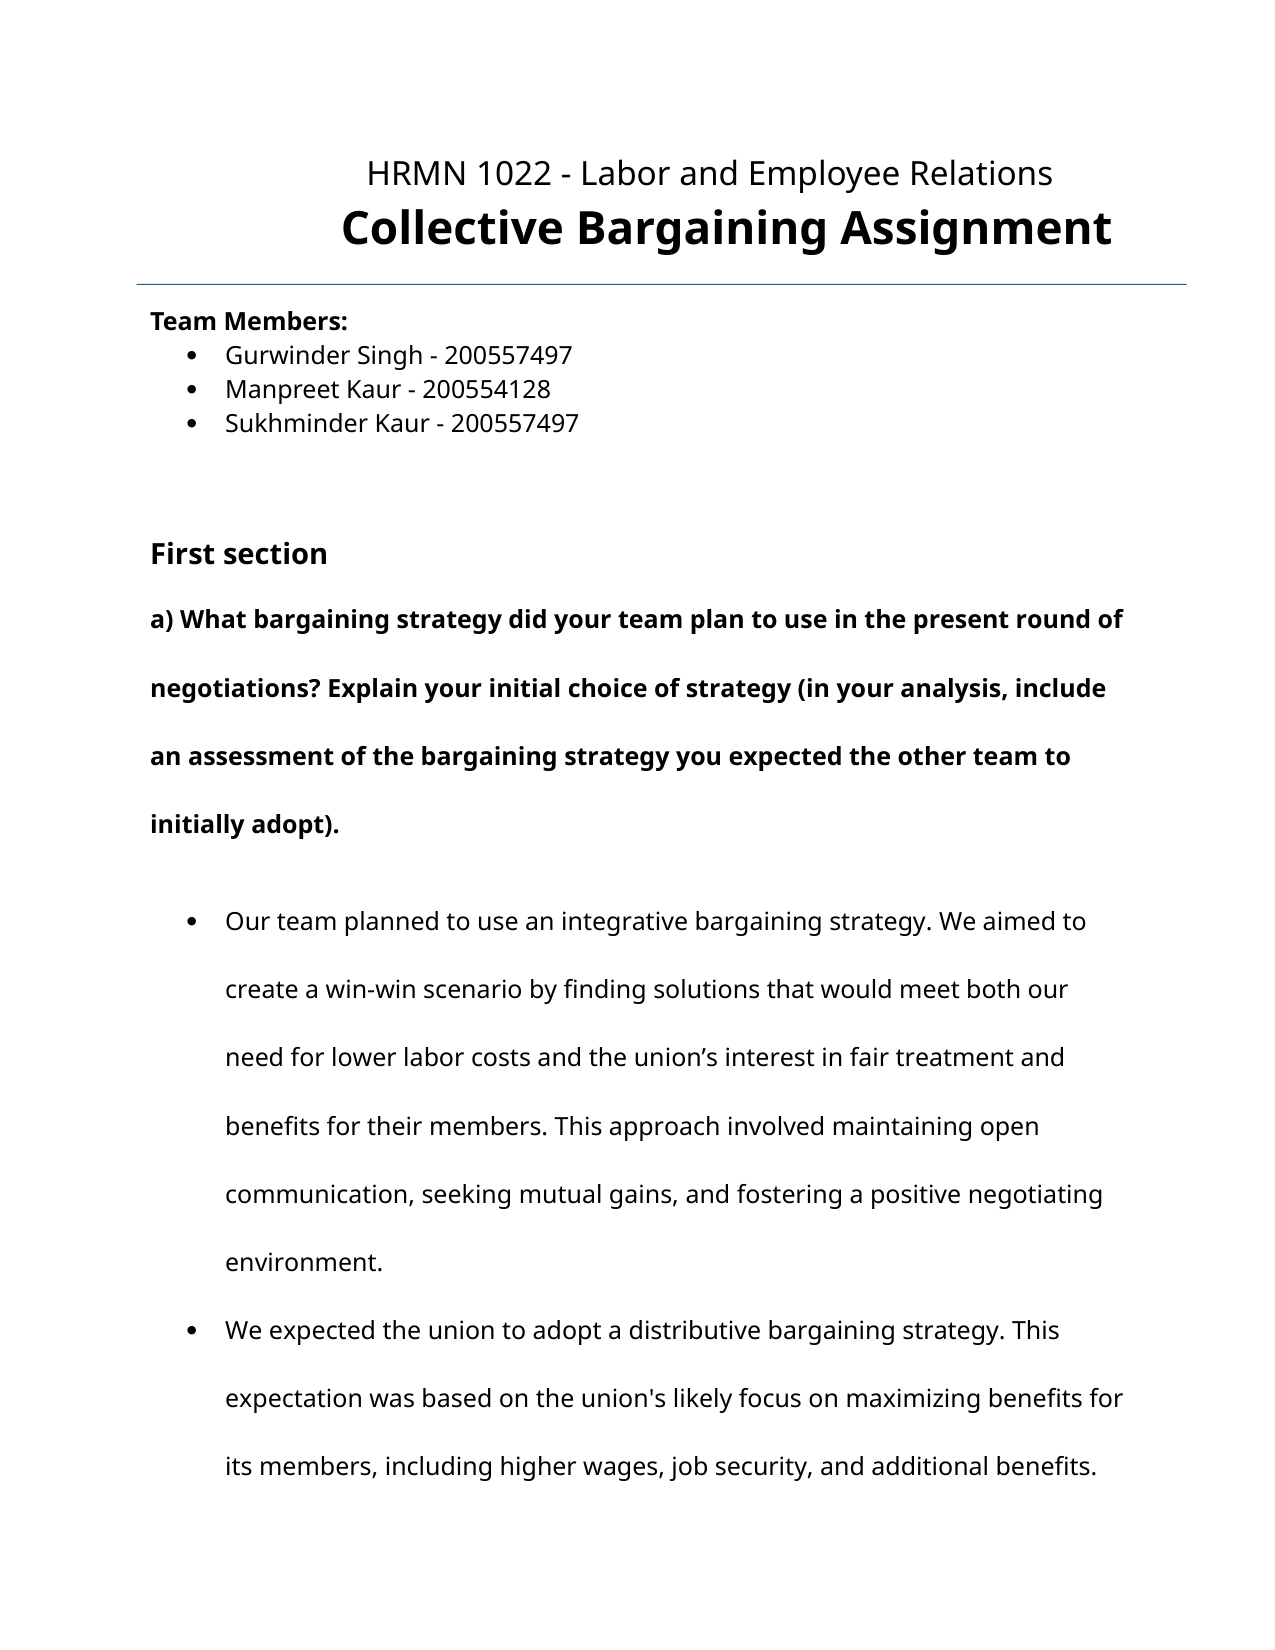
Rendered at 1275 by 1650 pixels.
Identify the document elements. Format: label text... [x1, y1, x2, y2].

text Team Members: [150, 303, 1125, 337]
text HRMN 1022 - Labor and Employee Relations [150, 150, 1125, 195]
text a) What bargaining strategy did your team plan to use in the present round of negotiations? Explain your initial choice of strategy (in your analysis, include an assessment of the bargaining strategy you expected the other team to initially adopt). [150, 602, 1125, 841]
text Collective Bargaining Assignment [150, 195, 1125, 258]
list Our team planned to use an integrative bargaining strategy. We aimed to create a win-win scenario by finding solutions that would meet both our need for lower labor costs and the union’s interest in fair treatment and benefits for their members. This approach involved maintaining open communication, seeking mutual gains, and fostering a positive negotiating environment. [187, 904, 1125, 1278]
text First section [150, 533, 1125, 573]
list Gurwinder Singh - 200557497 [187, 337, 1125, 371]
list Sukhminder Kaur - 200557497 [187, 405, 1125, 439]
list Manpreet Kaur - 200554128 [187, 371, 1125, 405]
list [187, 1312, 1125, 1483]
